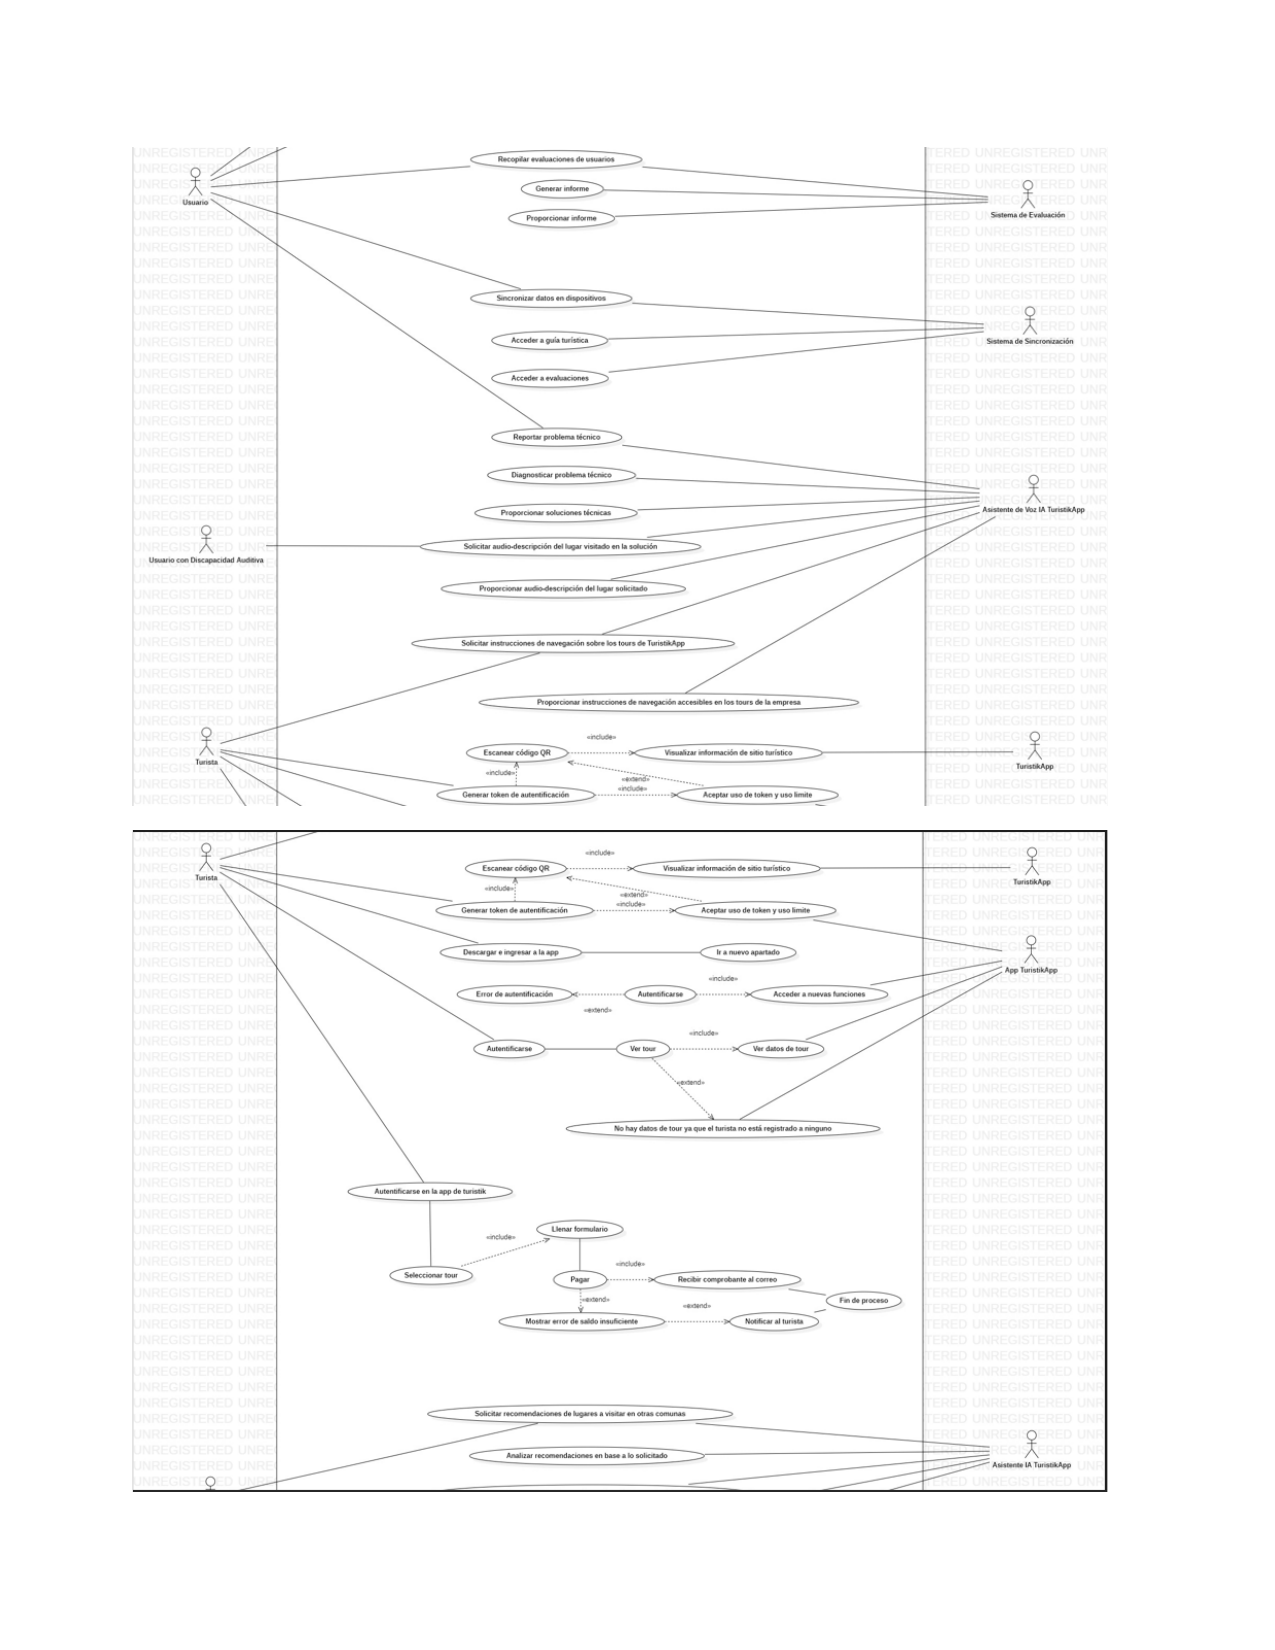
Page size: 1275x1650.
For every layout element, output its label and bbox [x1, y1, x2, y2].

picture [132, 147, 1108, 806]
picture [132, 830, 1108, 1492]
